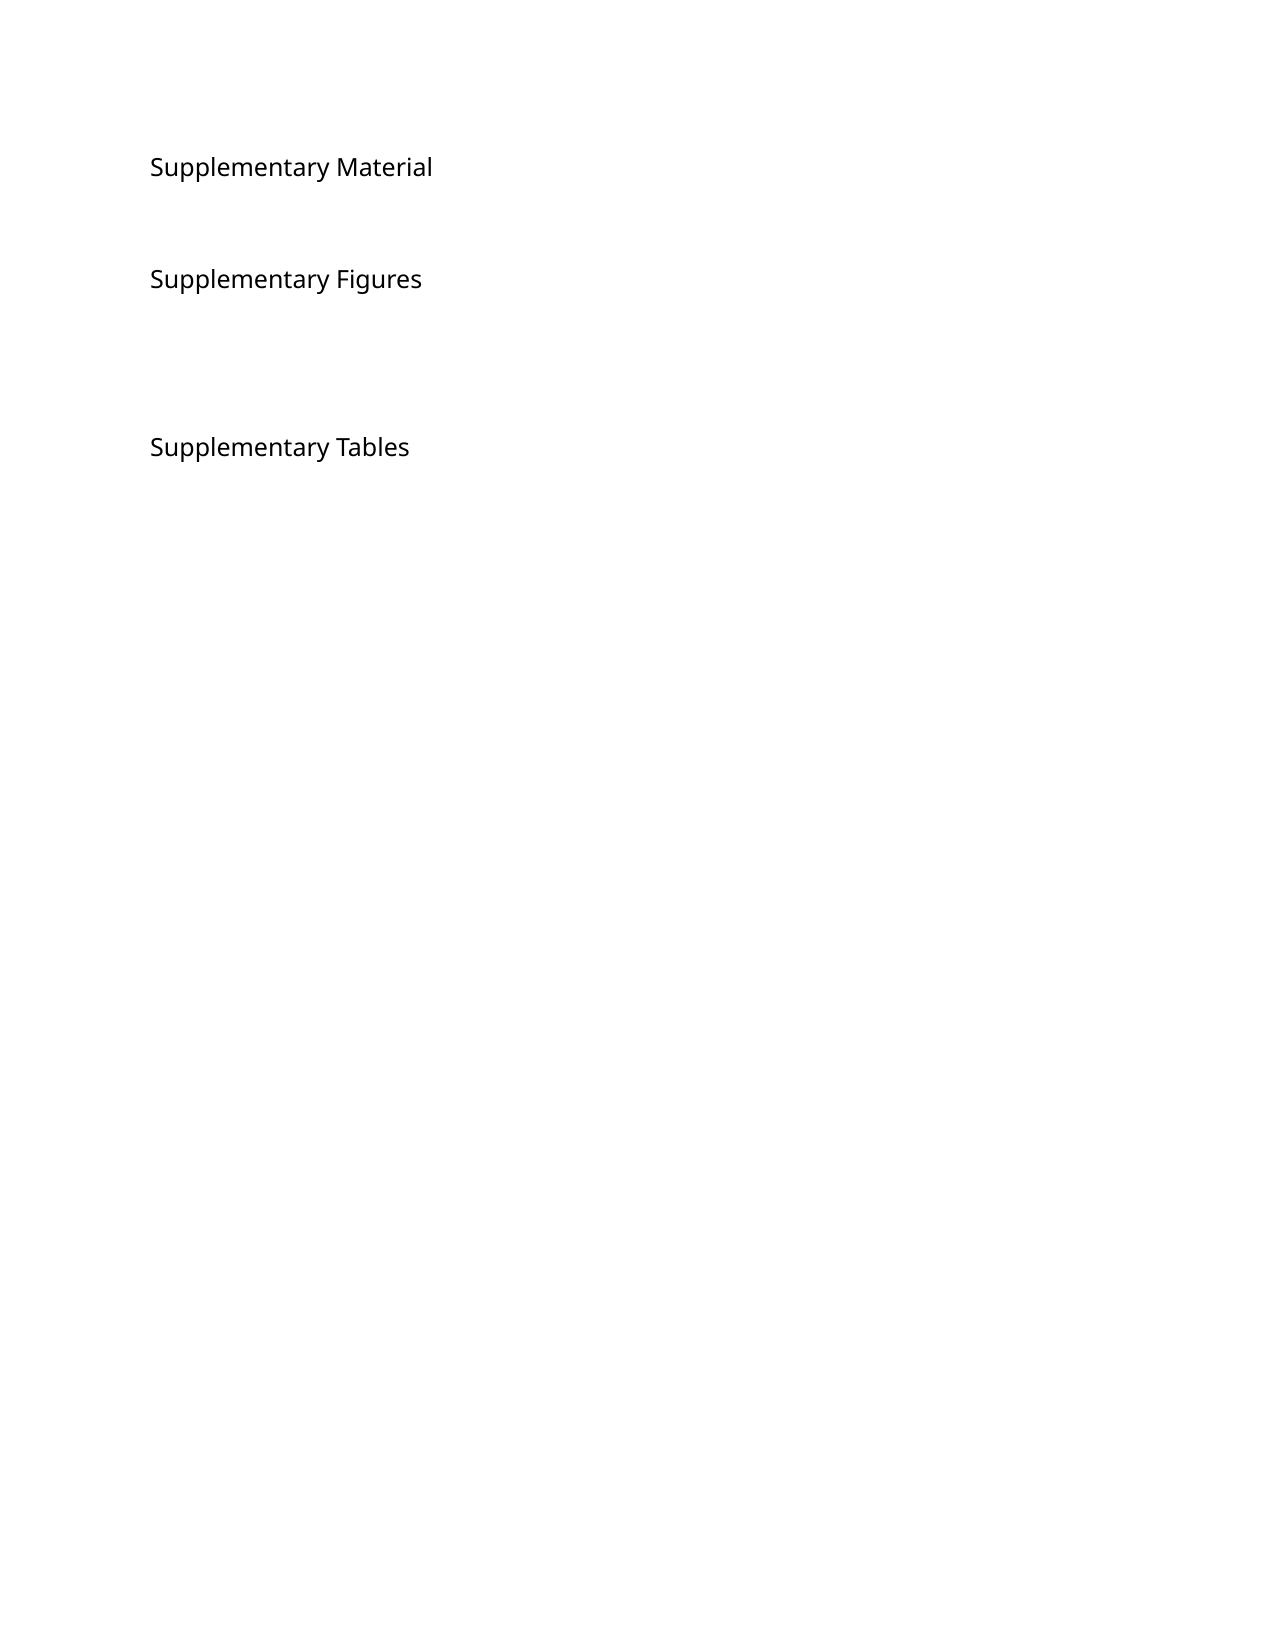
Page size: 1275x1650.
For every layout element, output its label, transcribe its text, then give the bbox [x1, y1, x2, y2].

text Supplementary Figures [150, 262, 1125, 296]
text Supplementary Tables [150, 429, 1125, 463]
text Supplementary Material [150, 150, 1125, 184]
